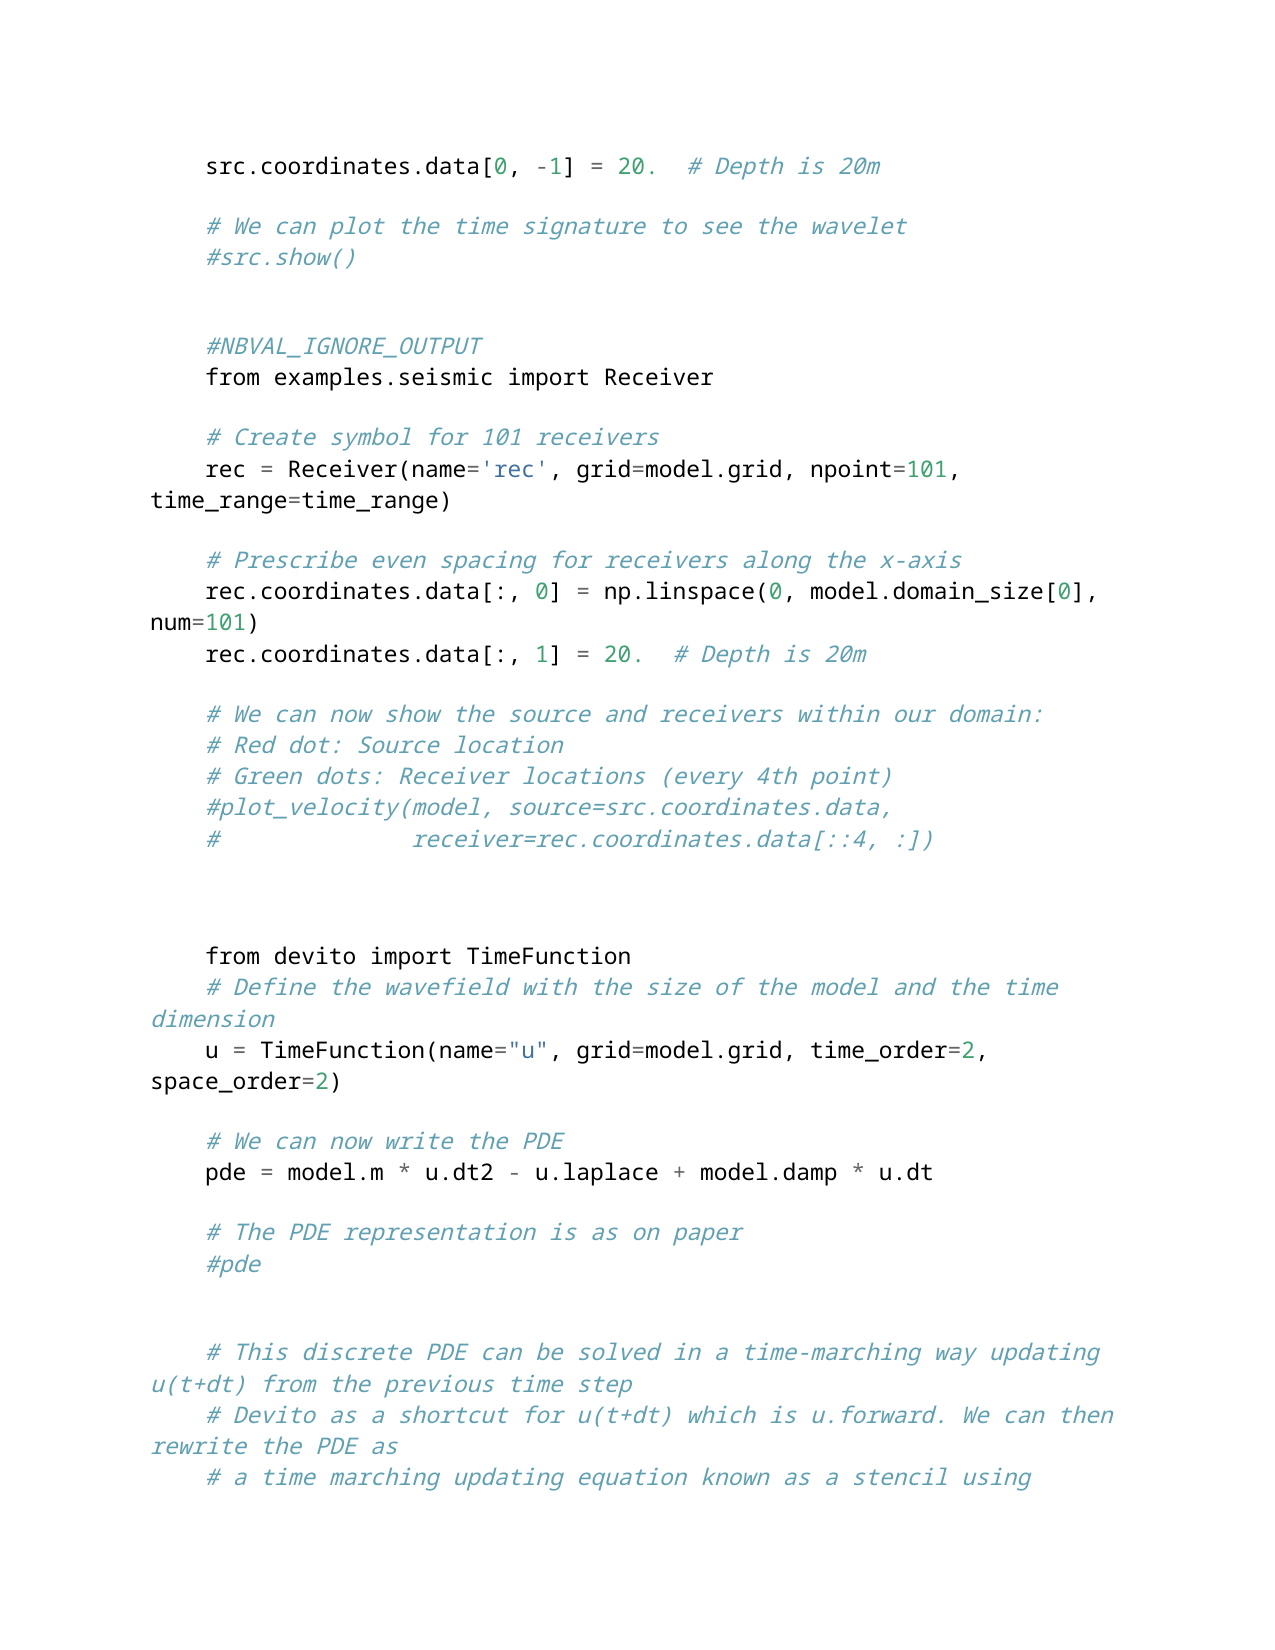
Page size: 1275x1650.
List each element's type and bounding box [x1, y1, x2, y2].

text [150, 150, 1125, 1492]
